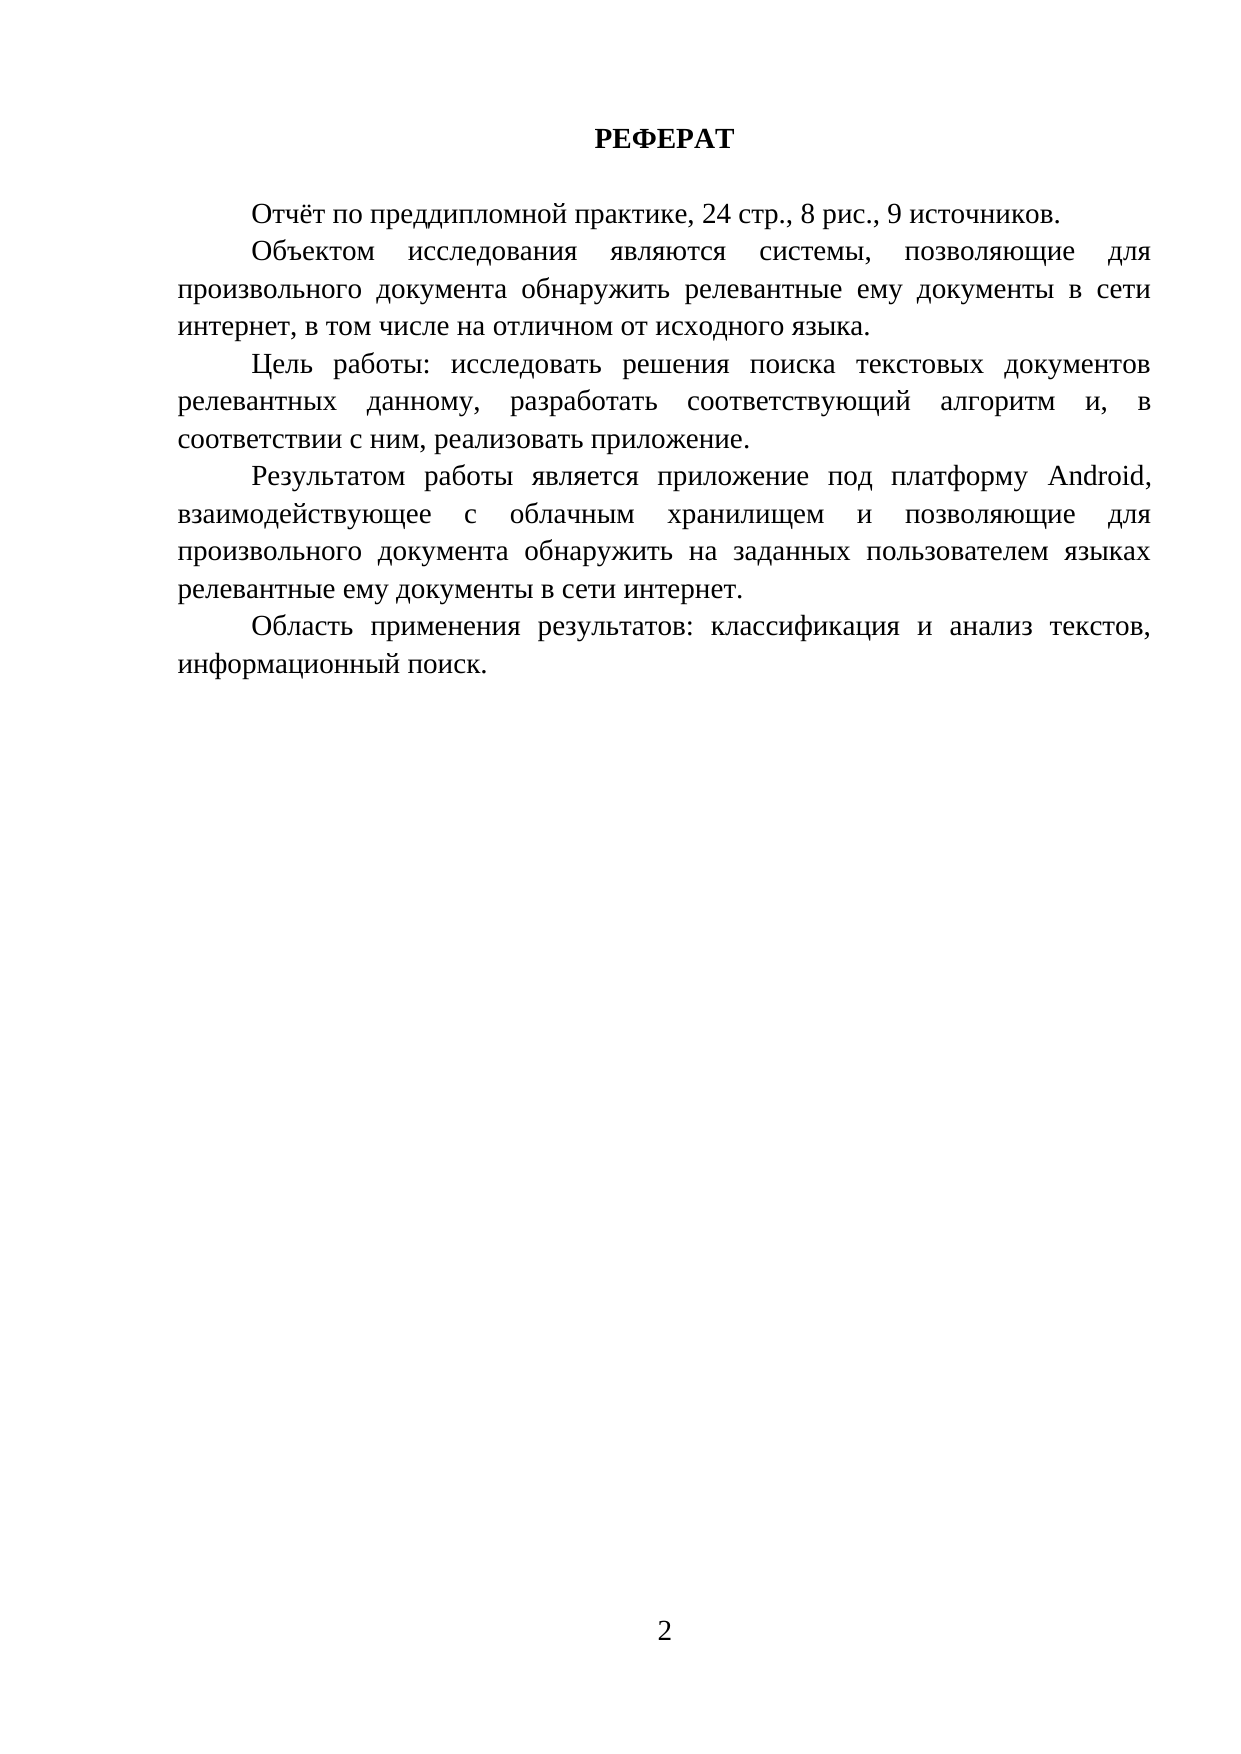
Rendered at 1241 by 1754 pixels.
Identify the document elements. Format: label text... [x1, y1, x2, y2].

text Объектом исследования являются системы, позволяющие для произвольного документа обнаружить релевантные ему документы в сети интернет, в том числе на отличном от исходного языка. [177, 231, 1152, 343]
text Результатом работы является приложение под платформу Android, взаимодействующее с облачным хранилищем и позволяющие для произвольного документа обнаружить на заданных пользователем языках релевантные ему документы в сети интернет. [177, 456, 1152, 606]
text Область применения результатов: классификация и анализ текстов, информационный поиск. [177, 606, 1152, 681]
text Отчёт по преддипломной практике, 24 стр., 8 рис., 9 источников. [177, 193, 1152, 231]
text Цель работы: исследовать решения поиска текстовых документов релевантных данному, разработать соответствующий алгоритм и, в соответствии с ним, реализовать приложение. [177, 343, 1152, 456]
text РЕФЕРАТ [177, 118, 1152, 156]
